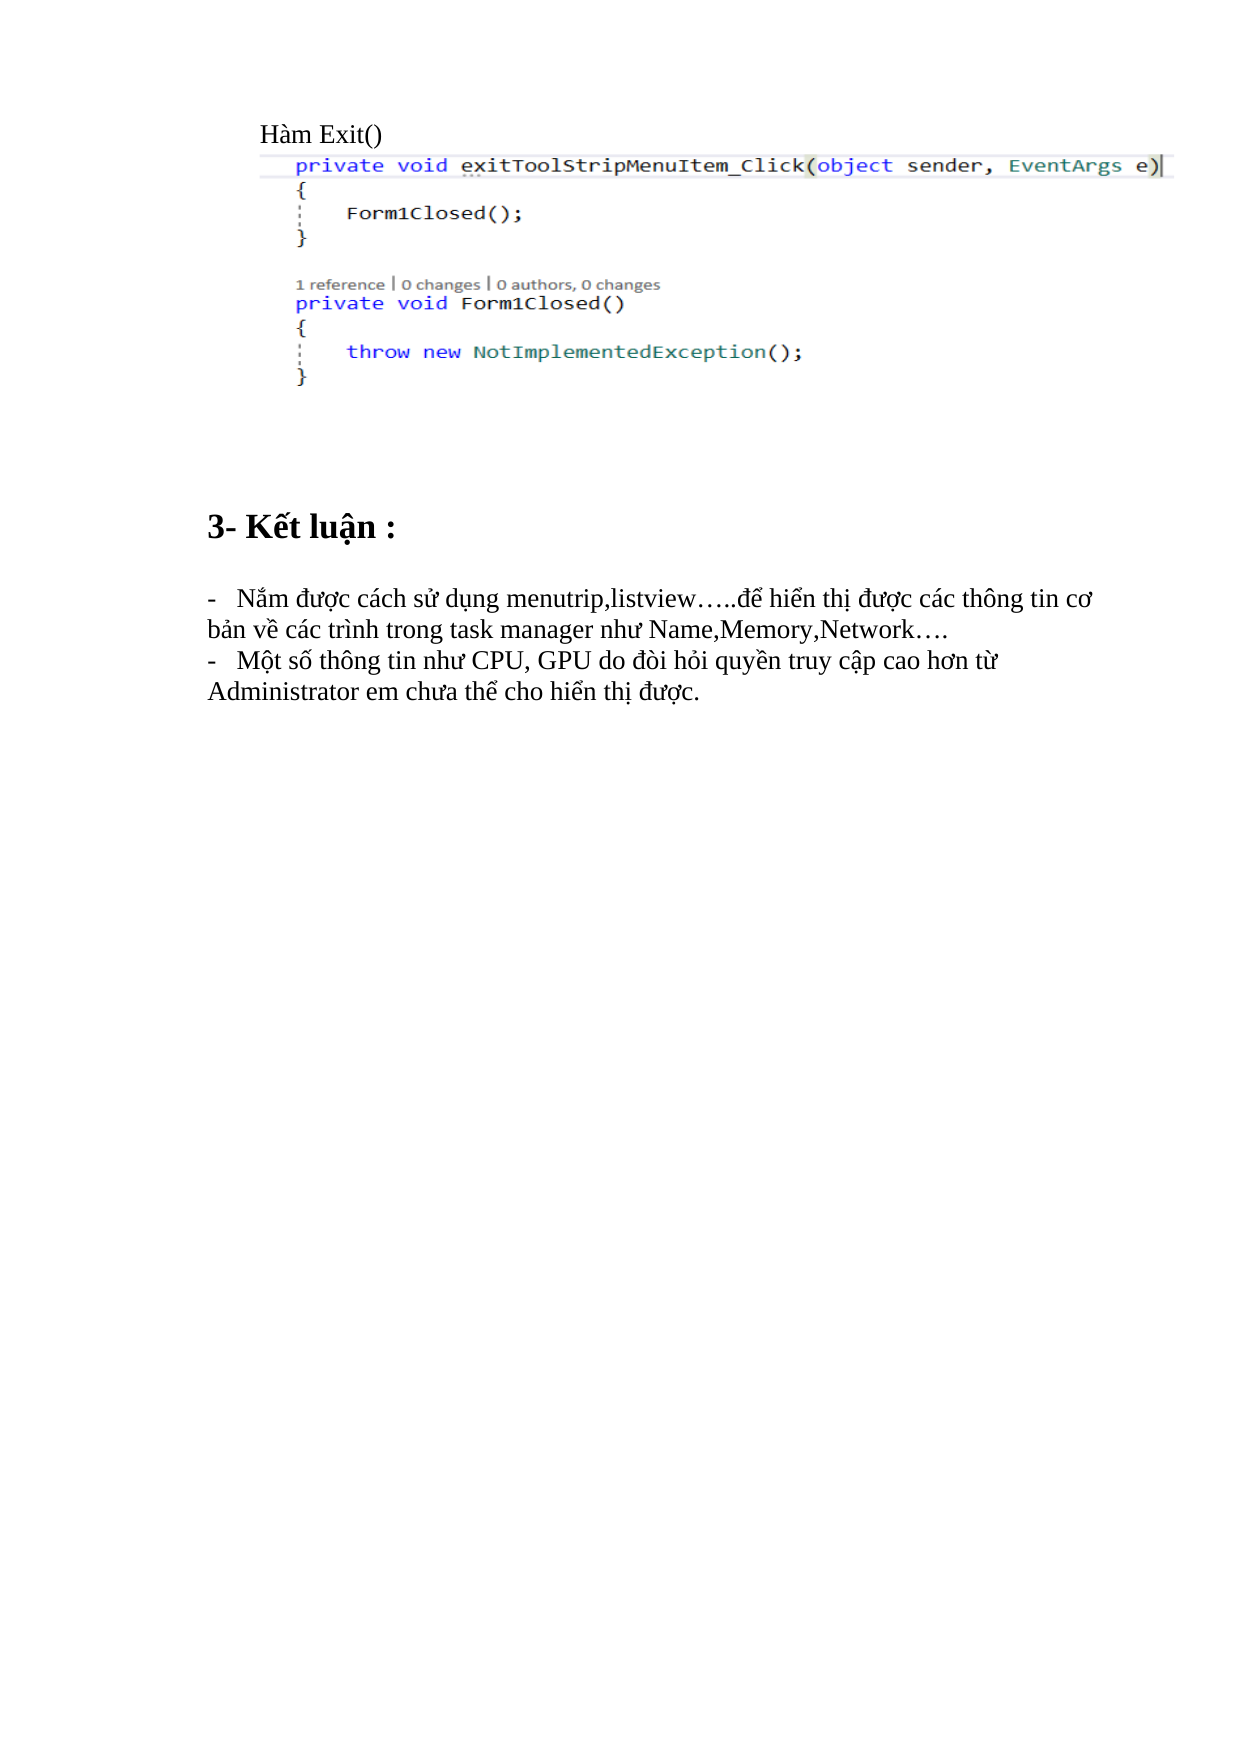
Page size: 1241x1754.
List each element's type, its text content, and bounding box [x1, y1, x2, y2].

text - Một số thông tin như CPU, GPU do đòi hỏi quyền truy cập cao hơn từ Administrator em chưa thể cho hiển thị được. [207, 644, 1122, 707]
text - Nắm được cách sử dụng menutrip,listview…..để hiển thị được các thông tin cơ bản về các trình trong task manager như Name,Memory,Network…. [207, 582, 1122, 644]
picture [259, 154, 1175, 387]
text 3- Kết luận : [207, 505, 1122, 546]
